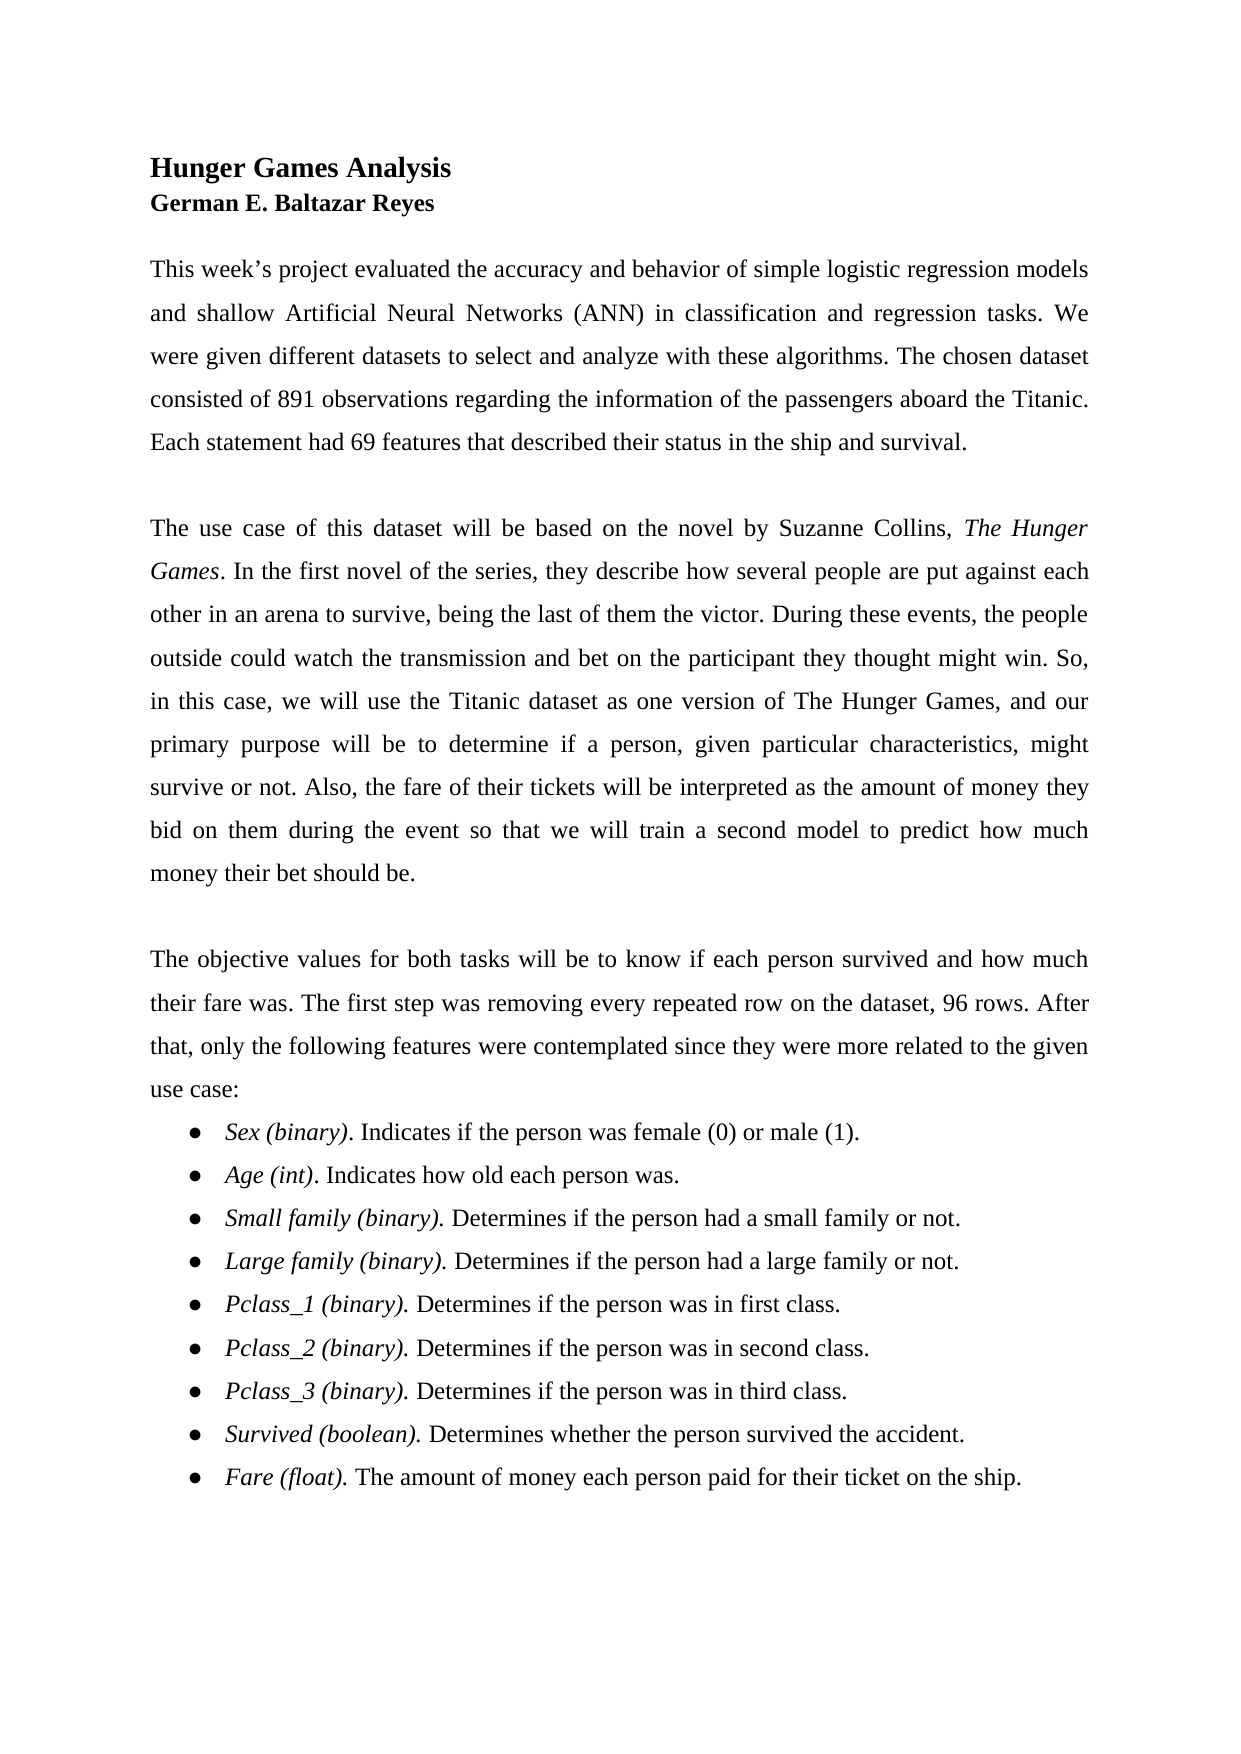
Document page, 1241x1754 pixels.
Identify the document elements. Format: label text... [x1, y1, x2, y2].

list Age (int). Indicates how old each person was. [187, 1160, 1090, 1189]
list Fare (float). The amount of money each person paid for their ticket on the ship. [187, 1462, 1090, 1491]
list Sex (binary). Indicates if the person was female (0) or male (1). [187, 1117, 1090, 1146]
list Pclass_3 (binary). Determines if the person was in third class. [187, 1376, 1090, 1404]
list Small family (binary). Determines if the person had a small family or not. [187, 1203, 1090, 1232]
text The use case of this dataset will be based on the novel by Suzanne Collins, The Hunger Games. In the first novel of the series, they describe how several people are put against each other in an arena to survive, being the last of them the victor. During these events, the people outside could watch the transmission and bet on the participant they thought might win. So, in this case, we will use the Titanic dataset as one version of The Hunger Games, and our primary purpose will be to determine if a person, given particular characteristics, might survive or not. Also, the fare of their tickets will be interpreted as the amount of money they bid on them during the event so that we will train a second model to predict how much money their bet should be. [150, 513, 1090, 887]
list Survived (boolean). Determines whether the person survived the accident. [187, 1419, 1090, 1448]
list Pclass_2 (binary). Determines if the person was in second class. [187, 1333, 1090, 1361]
text German E. Baltazar Reyes [150, 188, 1090, 217]
text This week’s project evaluated the accuracy and behavior of simple logistic regression models and shallow Artificial Neural Networks (ANN) in classification and regression tasks. We were given different datasets to select and analyze with these algorithms. The chosen dataset consisted of 891 observations regarding the information of the passengers aboard the Titanic. Each statement had 69 features that described their status in the ship and survival. [150, 254, 1090, 456]
list Pclass_1 (binary). Determines if the person was in first class. [187, 1289, 1090, 1318]
text The objective values for both tasks will be to know if each person survived and how much their fare was. The first step was removing every repeated row on the dataset, 96 rows. After that, only the following features were contemplated since they were more related to the given use case: [150, 944, 1090, 1103]
list Large family (binary). Determines if the person had a large family or not. [187, 1246, 1090, 1275]
text Hunger Games Analysis [150, 150, 1090, 183]
